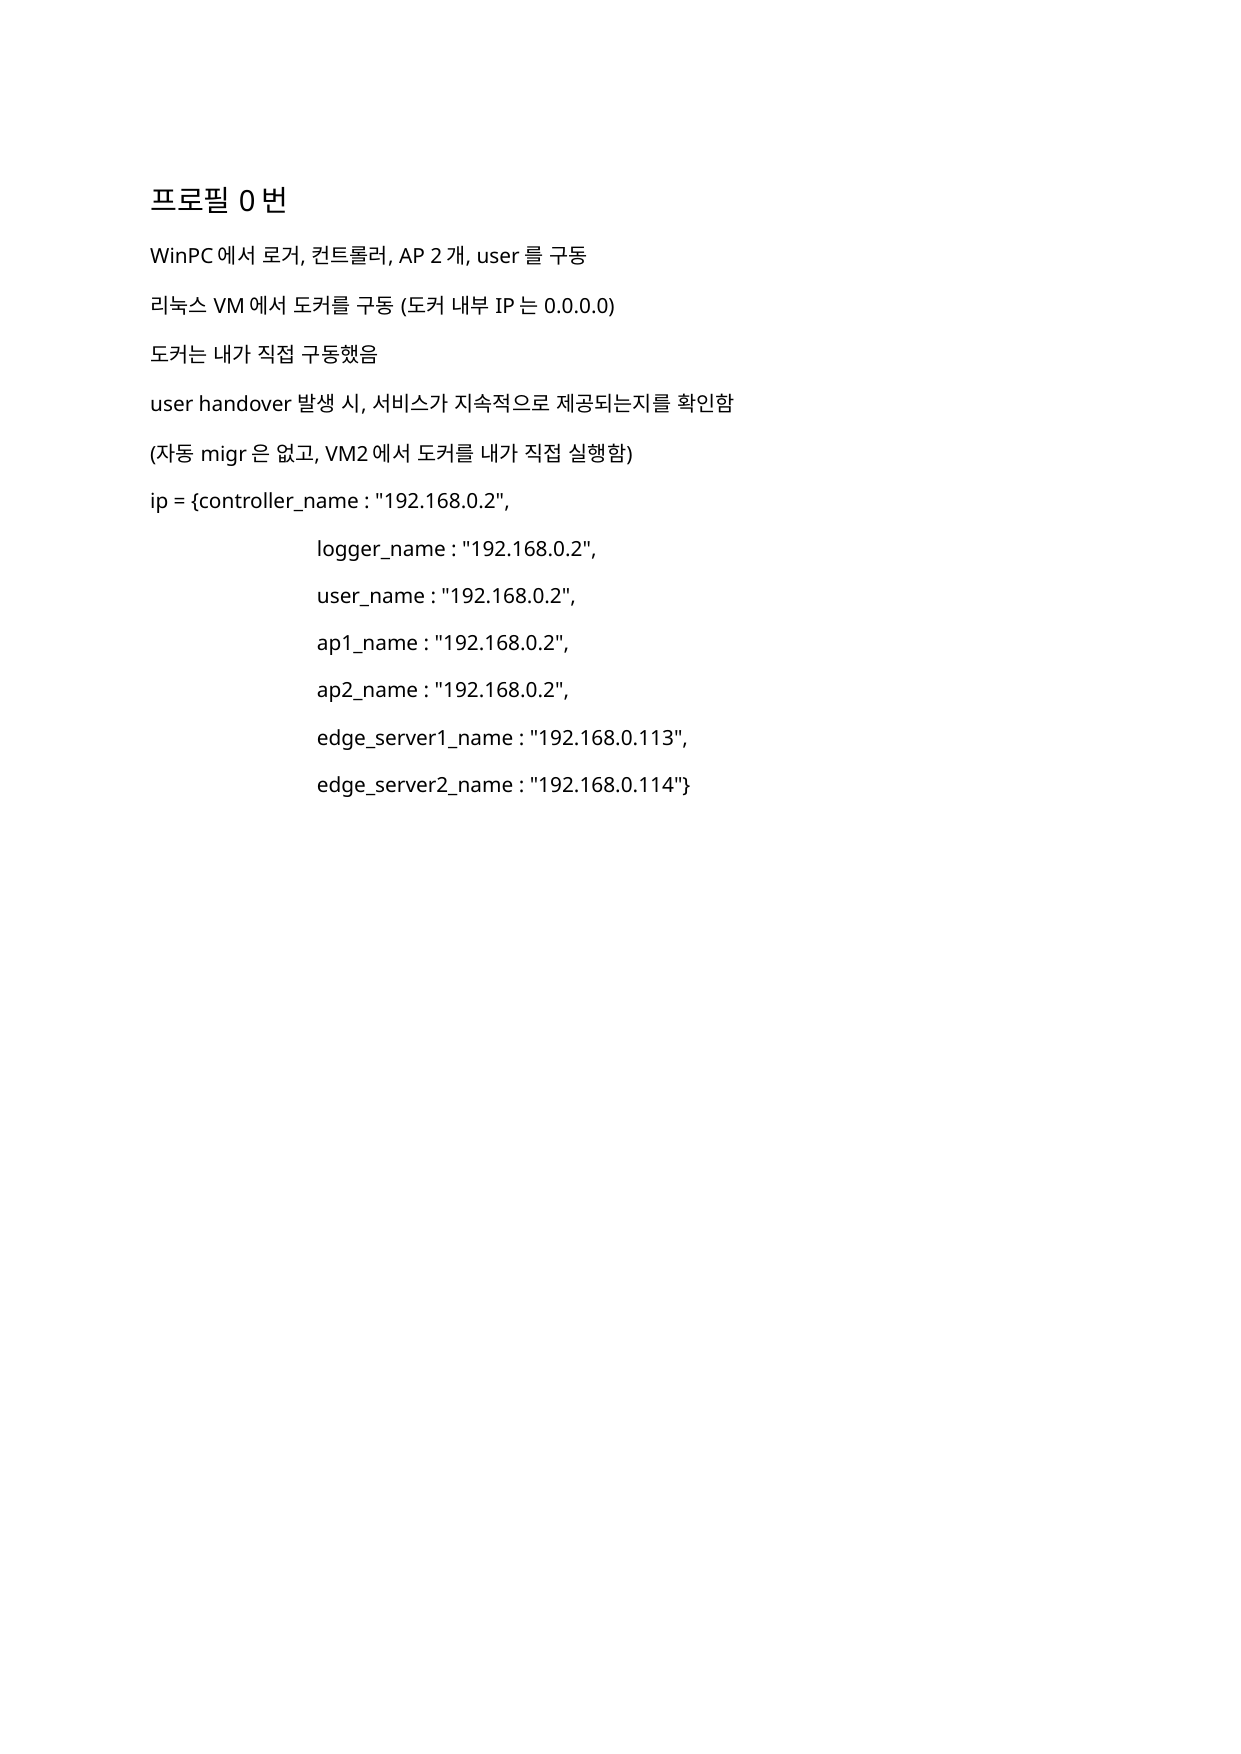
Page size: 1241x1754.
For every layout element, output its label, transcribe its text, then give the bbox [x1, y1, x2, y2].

text WinPC에서 로거, 컨트롤러, AP 2개, user를 구동 [150, 239, 1090, 270]
text 도커는 내가 직접 구동했음 [150, 338, 1090, 368]
subtitle 프로필 0번 [150, 177, 1090, 219]
text (자동 migr은 없고, VM2에서 도커를 내가 직접 실행함) [150, 437, 1090, 467]
text user handover 발생 시, 서비스가 지속적으로 제공되는지를 확인함 [150, 388, 1090, 418]
text user_name : "192.168.0.2", [150, 581, 1090, 609]
text ap1_name : "192.168.0.2", [150, 628, 1090, 657]
text 리눅스 VM에서 도커를 구동 (도커 내부 IP는 0.0.0.0) [150, 289, 1090, 319]
text logger_name : "192.168.0.2", [150, 534, 1090, 562]
text edge_server1_name : "192.168.0.113", [150, 723, 1090, 751]
text edge_server2_name : "192.168.0.114"} [150, 770, 1090, 798]
text ip = {controller_name : "192.168.0.2", [150, 486, 1090, 515]
text ap2_name : "192.168.0.2", [150, 676, 1090, 704]
